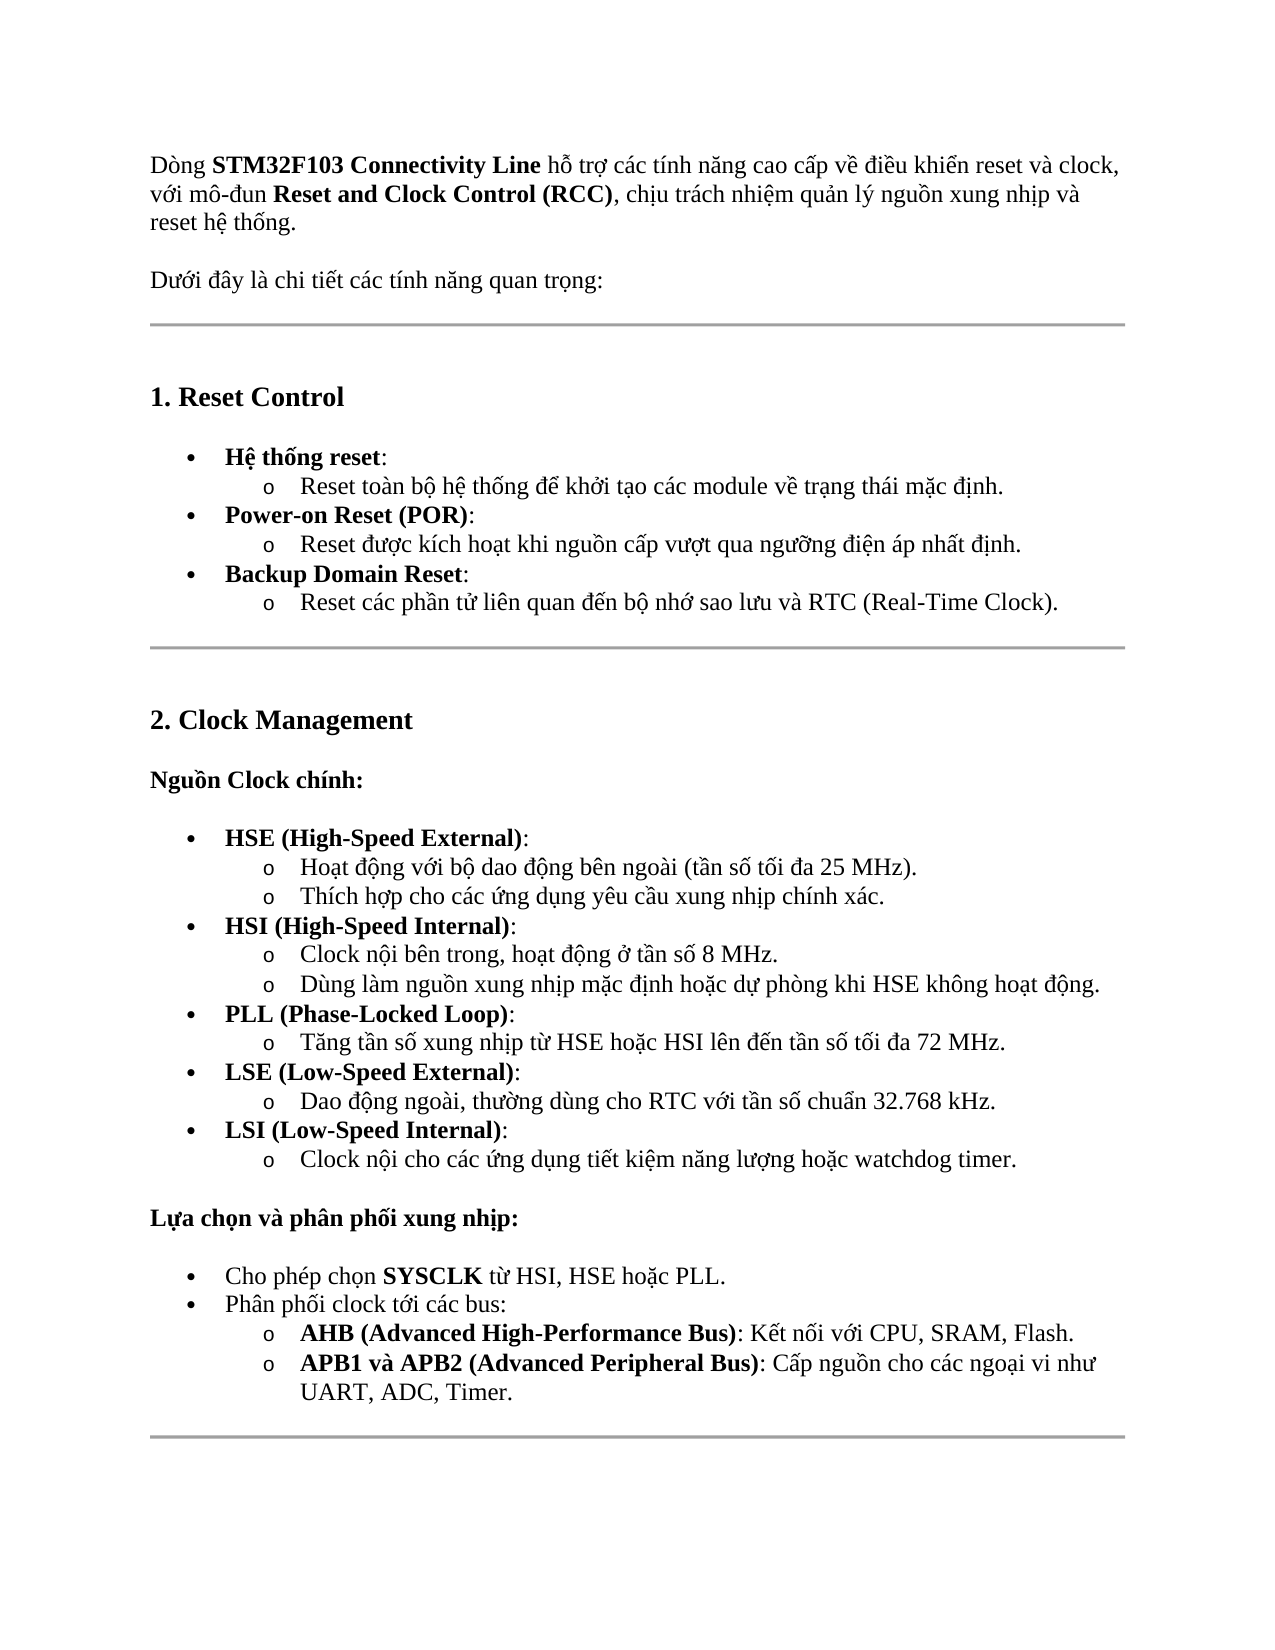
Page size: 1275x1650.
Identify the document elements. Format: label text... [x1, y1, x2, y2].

list Reset toàn bộ hệ thống để khởi tạo các module về trạng thái mặc định. [262, 471, 1125, 500]
list LSE (Low-Speed External): [187, 1057, 1125, 1086]
list Clock nội cho các ứng dụng tiết kiệm năng lượng hoặc watchdog timer. [262, 1144, 1125, 1174]
text Nguồn Clock chính: [150, 765, 1125, 794]
text Dưới đây là chi tiết các tính năng quan trọng: [150, 265, 1125, 294]
text Lựa chọn và phân phối xung nhịp: [150, 1203, 1125, 1232]
list Cho phép chọn SYSCLK từ HSI, HSE hoặc PLL. [187, 1261, 1125, 1289]
list APB1 và APB2 (Advanced Peripheral Bus): Cấp nguồn cho các ngoại vi như UART, ADC, Timer. [262, 1348, 1125, 1406]
text 2. Clock Management [150, 703, 1125, 736]
list HSI (High-Speed Internal): [187, 911, 1125, 939]
list Reset các phần tử liên quan đến bộ nhớ sao lưu và RTC (Real-Time Clock). [262, 587, 1125, 617]
list Reset được kích hoạt khi nguồn cấp vượt qua ngưỡng điện áp nhất định. [262, 529, 1125, 559]
list Thích hợp cho các ứng dụng yêu cầu xung nhịp chính xác. [262, 881, 1125, 911]
list Hoạt động với bộ dao động bên ngoài (tần số tối đa 25 MHz). [262, 852, 1125, 881]
list Dao động ngoài, thường dùng cho RTC với tần số chuẩn 32.768 kHz. [262, 1086, 1125, 1115]
list PLL (Phase-Locked Loop): [187, 999, 1125, 1027]
list Tăng tần số xung nhịp từ HSE hoặc HSI lên đến tần số tối đa 72 MHz. [262, 1027, 1125, 1057]
list Hệ thống reset: [187, 442, 1125, 471]
list Power-on Reset (POR): [187, 500, 1125, 529]
list LSI (Low-Speed Internal): [187, 1115, 1125, 1144]
list Phân phối clock tới các bus: [187, 1289, 1125, 1318]
text 1. Reset Control [150, 381, 1125, 413]
list HSE (High-Speed External): [187, 823, 1125, 852]
list AHB (Advanced High-Performance Bus): Kết nối với CPU, SRAM, Flash. [262, 1318, 1125, 1348]
text Dòng STM32F103 Connectivity Line hỗ trợ các tính năng cao cấp về điều khiển reset và clock, với mô-đun Reset and Clock Control (RCC), chịu trách nhiệm quản lý nguồn xung nhịp và reset hệ thống. [150, 150, 1125, 236]
list Dùng làm nguồn xung nhịp mặc định hoặc dự phòng khi HSE không hoạt động. [262, 969, 1125, 999]
list Clock nội bên trong, hoạt động ở tần số 8 MHz. [262, 939, 1125, 969]
list Backup Domain Reset: [187, 559, 1125, 587]
